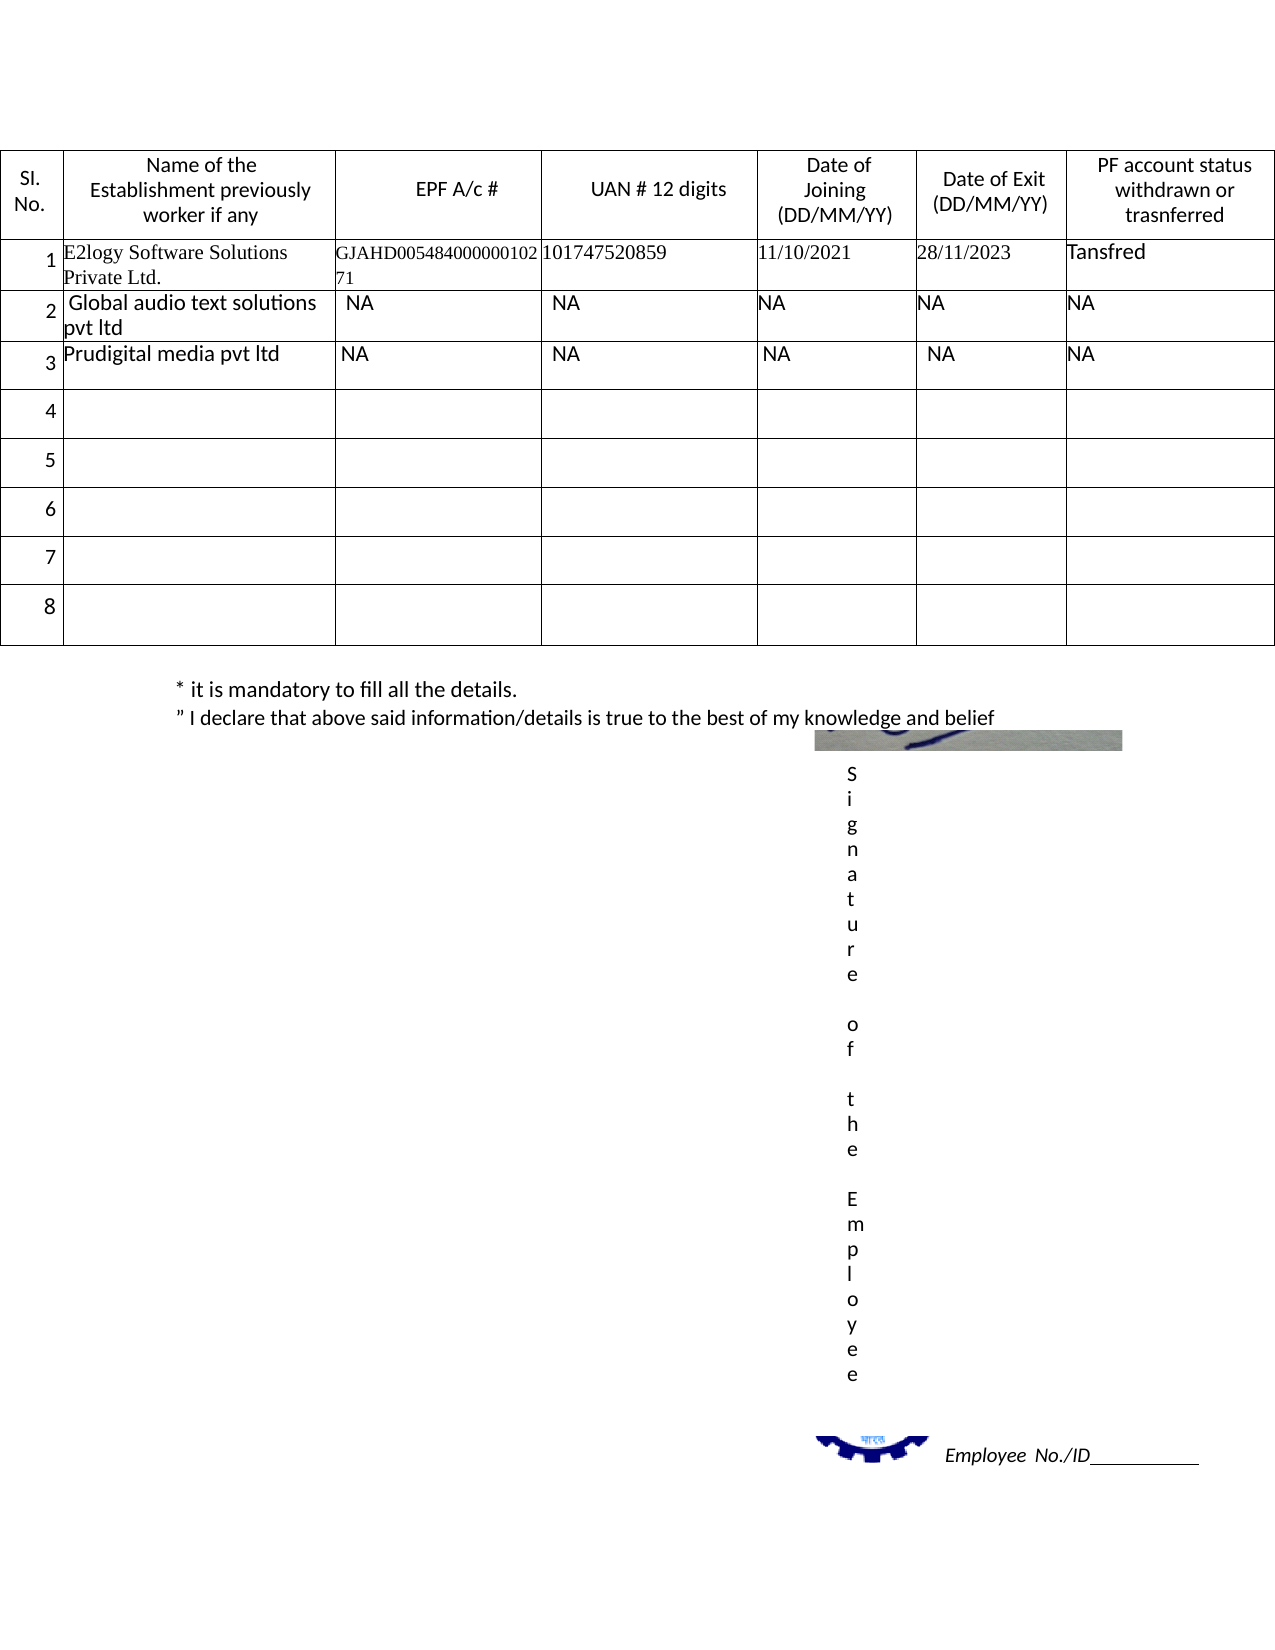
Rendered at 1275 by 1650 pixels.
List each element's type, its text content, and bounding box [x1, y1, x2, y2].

table_cell [64, 439, 335, 487]
table_cell [336, 537, 541, 584]
table_cell [542, 585, 757, 645]
table_cell 8 [1, 585, 63, 645]
table_cell NA [1067, 291, 1274, 341]
table_cell [64, 585, 335, 645]
table_cell [542, 488, 757, 536]
table_cell [917, 585, 1066, 645]
table_cell [64, 537, 335, 584]
table_cell NA [917, 342, 1066, 389]
table_cell PF account status withdrawn or trasnferred [1067, 151, 1274, 238]
table_cell E2logy Software Solutions Private Ltd. [64, 240, 335, 289]
table_cell Name of the Establishment previously worker if any [64, 151, 335, 238]
table_cell Prudigital media pvt ltd [64, 342, 335, 389]
table_cell Global audio text solutions pvt ltd [64, 291, 335, 341]
table_cell [542, 537, 757, 584]
table_cell GJAHD00548400000010271 [336, 240, 541, 289]
table_cell [917, 439, 1066, 487]
table_cell [917, 488, 1066, 536]
table_cell Tansfred [1067, 240, 1274, 289]
table_cell 4 [1, 390, 63, 438]
table_cell [1067, 390, 1274, 438]
table_cell 101747520859 [542, 240, 757, 289]
table_cell [758, 390, 916, 438]
table_cell [1067, 488, 1274, 536]
table_cell NA [917, 291, 1066, 341]
table_cell [917, 390, 1066, 438]
table_cell [542, 390, 757, 438]
table_cell NA [336, 342, 541, 389]
table_cell [758, 488, 916, 536]
table_cell [917, 537, 1066, 584]
table_cell UAN # 12 digits [542, 151, 757, 238]
table_cell [542, 439, 757, 487]
table_cell Date of Exit (DD/MM/YY) [917, 151, 1066, 238]
table_cell 3 [1, 342, 63, 389]
table_cell [336, 390, 541, 438]
table_cell Date of Joining (DD/MM/YY) [758, 151, 916, 238]
table_cell [1067, 585, 1274, 645]
table_cell [64, 488, 335, 536]
table_cell [758, 537, 916, 584]
table_cell NA [758, 291, 916, 341]
table_cell [758, 439, 916, 487]
table_cell [64, 390, 335, 438]
table_cell 2 [1, 291, 63, 341]
table_cell [336, 585, 541, 645]
text Employee No./ID [799, 1443, 1125, 1468]
table_cell SI. No. [1, 151, 63, 238]
table_cell [1067, 537, 1274, 584]
text * it is mandatory to fill all the details. [174, 678, 1125, 703]
table_cell 7 [1, 537, 63, 584]
table_cell NA [542, 291, 757, 341]
table_cell NA [542, 342, 757, 389]
table_cell 28/11/2023 [917, 240, 1066, 289]
table_cell EPF A/c # [336, 151, 541, 238]
table_cell 1 [1, 240, 63, 289]
text ” I declare that above said information/details is true to the best of my knowledge and belief [175, 705, 1125, 730]
table_cell [1067, 439, 1274, 487]
table_cell [336, 439, 541, 487]
table_cell 5 [1, 439, 63, 487]
table_cell 6 [1, 488, 63, 536]
table_cell NA [336, 291, 541, 341]
table_cell NA [1067, 342, 1274, 389]
table_cell 11/10/2021 [758, 240, 916, 289]
table_cell [758, 585, 916, 645]
table_cell NA [758, 342, 916, 389]
table_cell [336, 488, 541, 536]
